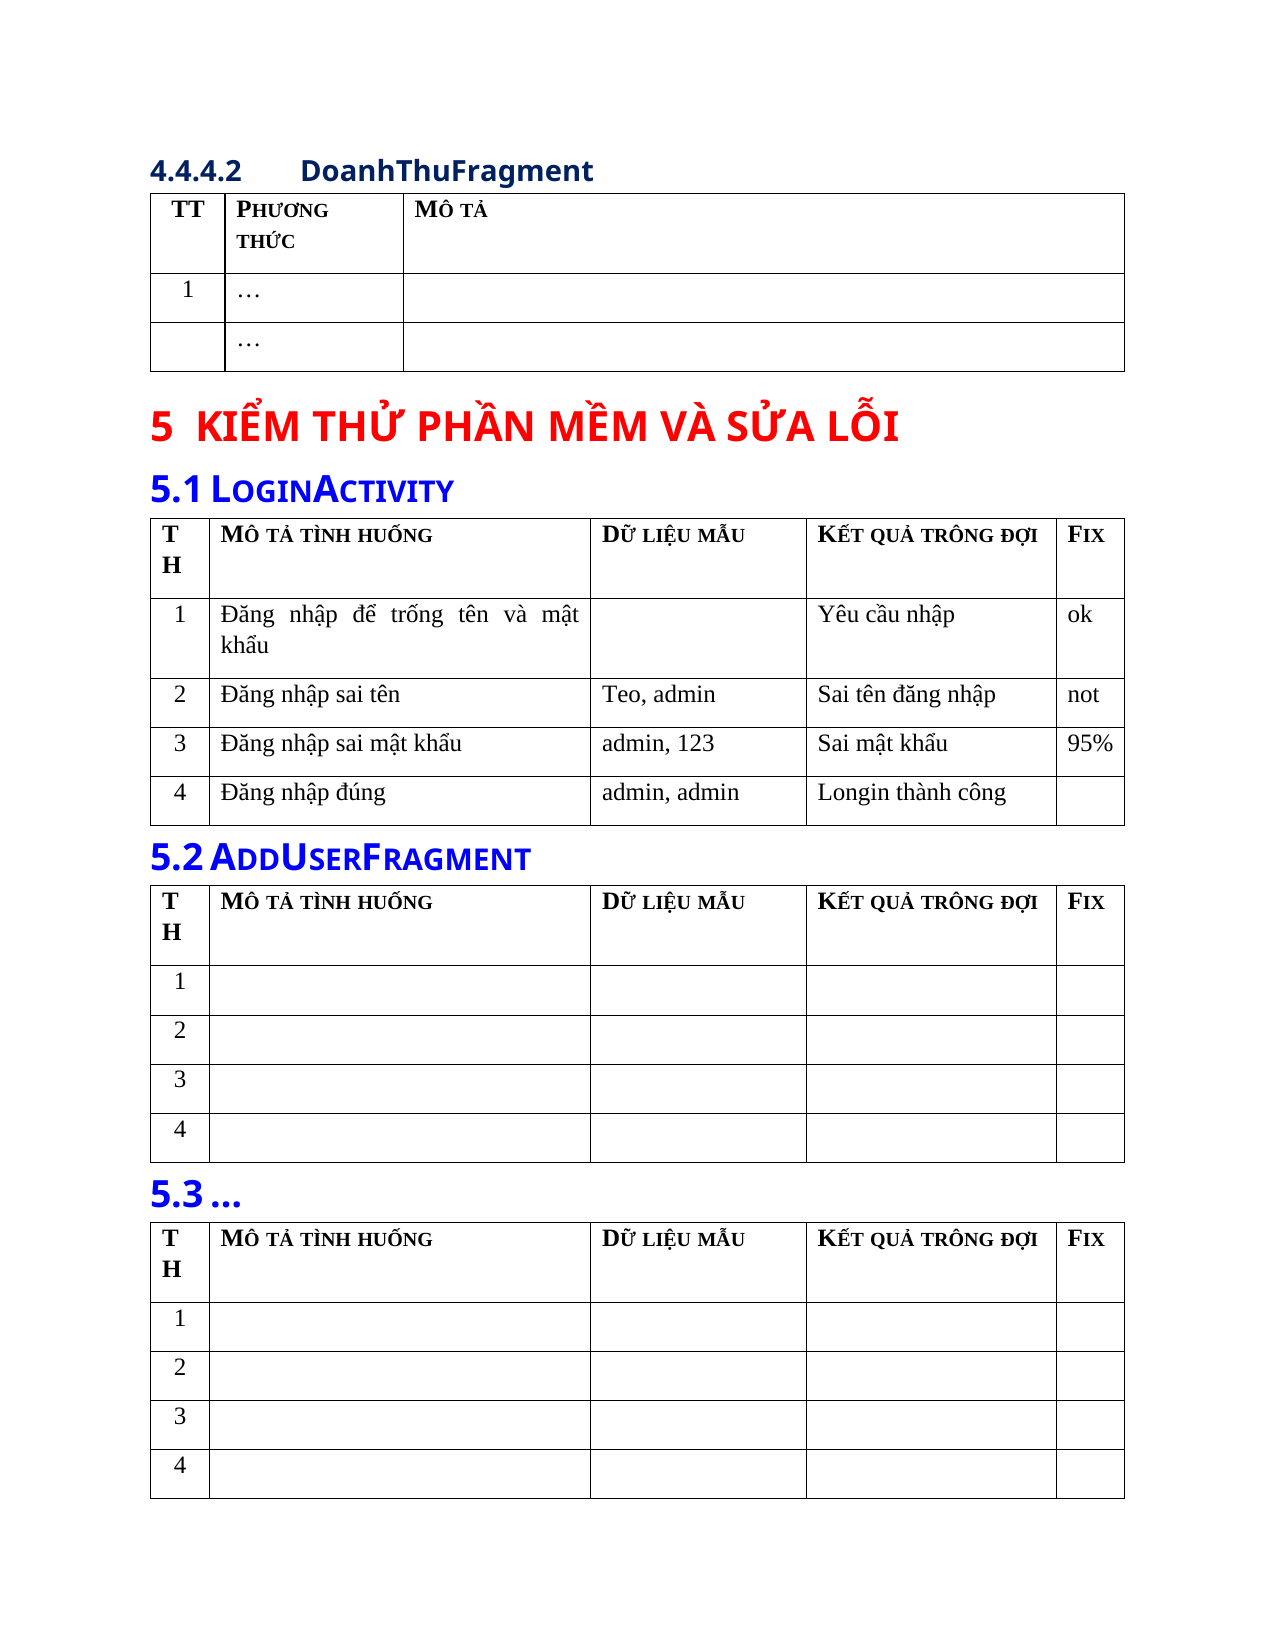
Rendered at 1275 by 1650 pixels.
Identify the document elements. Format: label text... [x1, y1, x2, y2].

table_cell 1 [151, 966, 209, 1014]
subtitle DoanhThuFragment [150, 150, 1125, 190]
table_cell [807, 1401, 1056, 1449]
table_header Mô tả tình huống [210, 519, 590, 598]
table_cell [210, 1016, 590, 1063]
table_header Dữ liệu mẫu [591, 886, 806, 965]
table_cell [807, 1016, 1056, 1063]
table_cell 2 [151, 1352, 209, 1400]
table_cell 1 [151, 274, 224, 322]
table_cell [1057, 1450, 1124, 1498]
table_cell [210, 1303, 590, 1351]
table_header Kết quả trông đợi [807, 519, 1056, 598]
table_cell [404, 323, 1124, 371]
table_cell [591, 1352, 806, 1400]
table_cell [591, 599, 806, 678]
table_cell [591, 1065, 806, 1113]
table_cell [404, 274, 1124, 322]
table_cell 4 [151, 1450, 209, 1498]
table_cell 4 [151, 1114, 209, 1162]
table_cell [591, 966, 806, 1014]
table_cell [151, 323, 224, 371]
table_header TH [151, 1223, 209, 1302]
table_cell [807, 1450, 1056, 1498]
table_header TT [151, 194, 224, 273]
table_cell Đăng nhập để trống tên và mật khẩu [210, 599, 590, 678]
table_cell [210, 1450, 590, 1498]
table_cell [1057, 1065, 1124, 1113]
table_header Kết quả trông đợi [807, 1223, 1056, 1302]
table_cell 2 [151, 679, 209, 727]
table_cell Sai tên đăng nhập [807, 679, 1056, 727]
table_cell [210, 1401, 590, 1449]
table_cell [807, 1303, 1056, 1351]
table_cell 3 [151, 1065, 209, 1113]
table_header Fix [1057, 886, 1124, 965]
table_cell not [1057, 679, 1124, 727]
table_cell 3 [151, 1401, 209, 1449]
table_cell [210, 1065, 590, 1113]
table_cell [1057, 777, 1124, 825]
table_cell Đăng nhập sai mật khẩu [210, 728, 590, 776]
table_cell [591, 1016, 806, 1063]
table_header Mô tả tình huống [210, 886, 590, 965]
table_header Mô tả [404, 194, 1124, 273]
table_cell [807, 1114, 1056, 1162]
table_cell ok [1057, 599, 1124, 678]
table_header Kết quả trông đợi [807, 886, 1056, 965]
table_cell [807, 1352, 1056, 1400]
table_cell [591, 1450, 806, 1498]
table_header Fix [1057, 1223, 1124, 1302]
table_cell Teo, admin [591, 679, 806, 727]
table_header Phương thức [226, 194, 403, 273]
table_header TH [151, 886, 209, 965]
subtitle Kiểm thử phần mềm và sửa lỗi [150, 397, 1125, 454]
table_cell [807, 1065, 1056, 1113]
table_cell 1 [151, 1303, 209, 1351]
table_cell admin, admin [591, 777, 806, 825]
table_cell [591, 1114, 806, 1162]
table_cell [807, 966, 1056, 1014]
table_cell Đăng nhập sai tên [210, 679, 590, 727]
table_cell [1057, 1401, 1124, 1449]
table_header Mô tả tình huống [210, 1223, 590, 1302]
table_cell Yêu cầu nhập [807, 599, 1056, 678]
table_cell 4 [151, 777, 209, 825]
table_cell Longin thành công [807, 777, 1056, 825]
table_cell Đăng nhập đúng [210, 777, 590, 825]
subtitle LoginActivity [150, 462, 1125, 513]
table_cell admin, 123 [591, 728, 806, 776]
table_cell [1057, 966, 1124, 1014]
table_cell [591, 1303, 806, 1351]
table_cell 95% [1057, 728, 1124, 776]
table_cell [1057, 1114, 1124, 1162]
table_cell … [226, 323, 403, 371]
table_cell [210, 1114, 590, 1162]
table_cell [1057, 1303, 1124, 1351]
table_cell [210, 1352, 590, 1400]
table_cell Sai mật khẩu [807, 728, 1056, 776]
table_cell [210, 966, 590, 1014]
table_cell [1057, 1352, 1124, 1400]
table_header TH [151, 519, 209, 598]
subtitle AddUserFragment [150, 830, 1125, 881]
table_header Dữ liệu mẫu [591, 1223, 806, 1302]
subtitle … [150, 1167, 1125, 1218]
table_cell 1 [151, 599, 209, 678]
table_header Dữ liệu mẫu [591, 519, 806, 598]
table_cell … [226, 274, 403, 322]
table_cell 2 [151, 1016, 209, 1063]
table_cell [591, 1401, 806, 1449]
table_cell [1057, 1016, 1124, 1063]
table_header Fix [1057, 519, 1124, 598]
table_cell 3 [151, 728, 209, 776]
